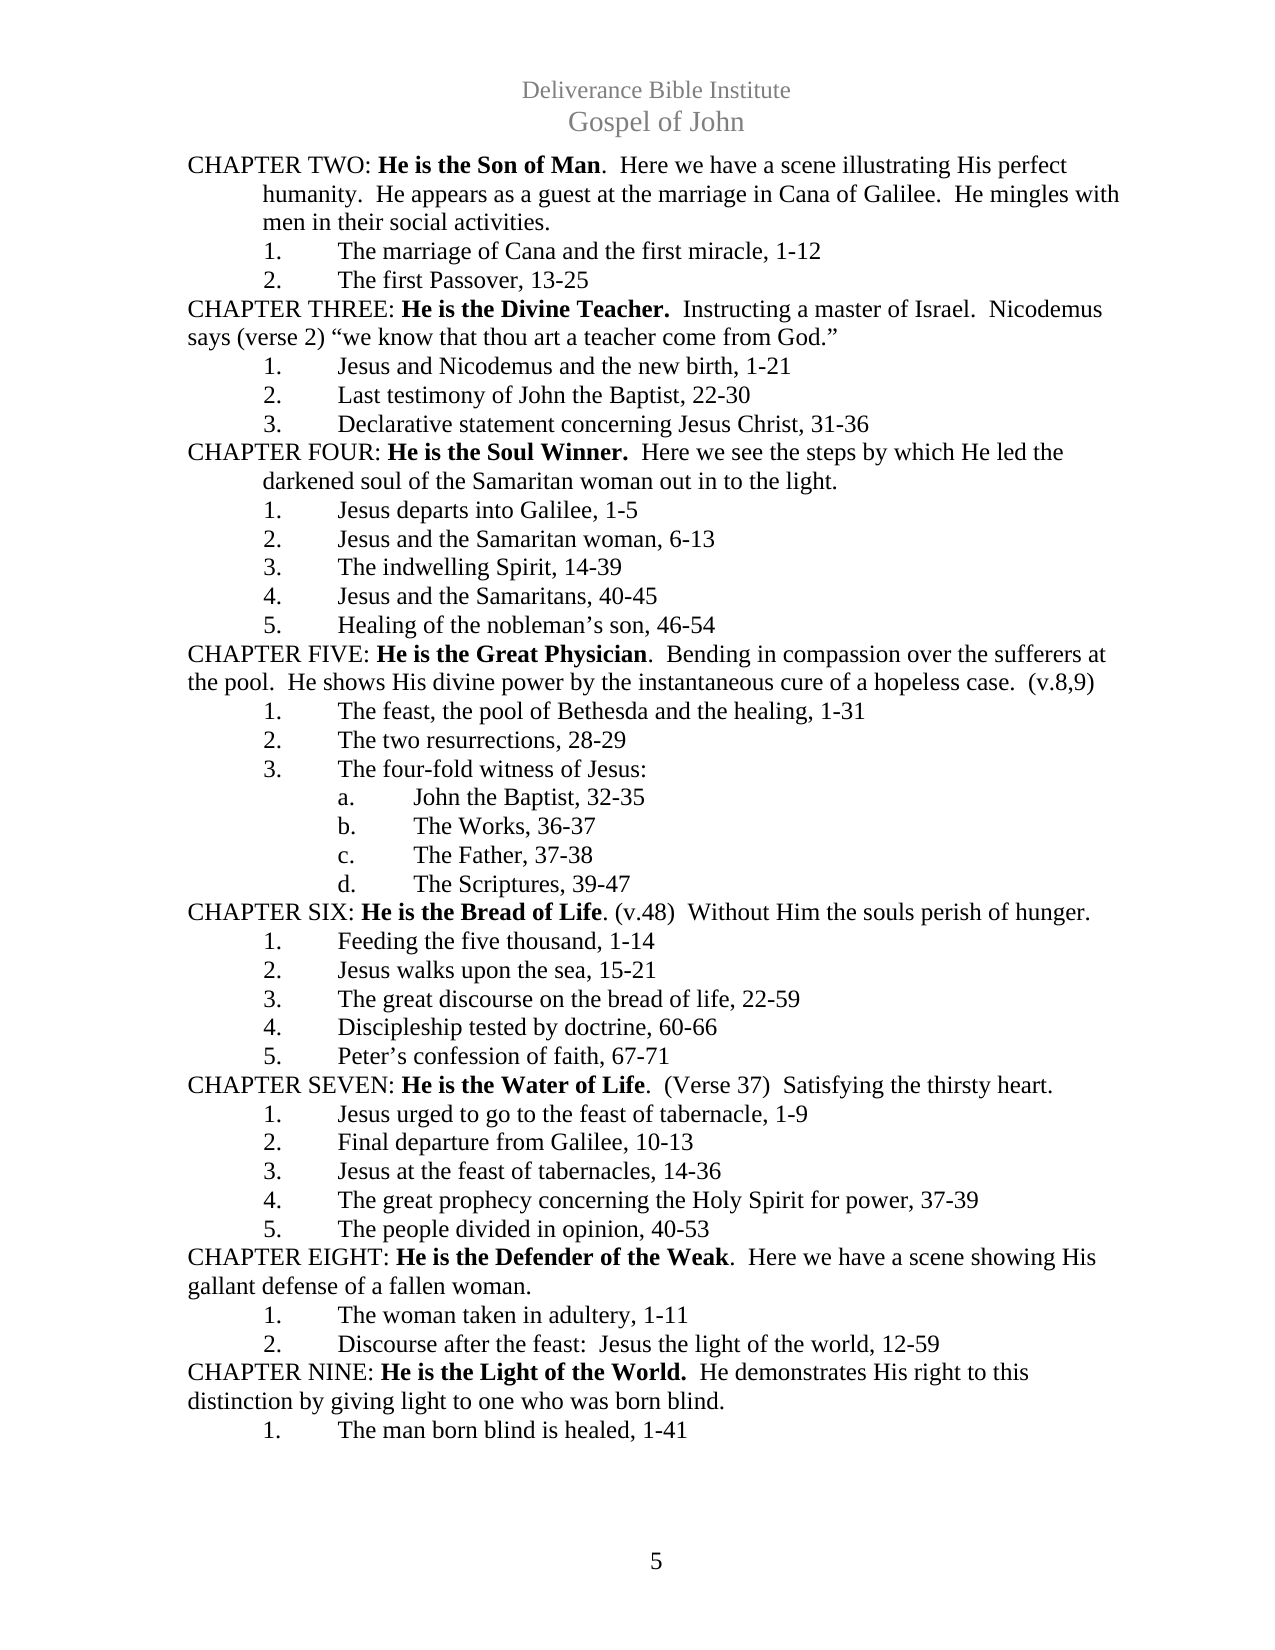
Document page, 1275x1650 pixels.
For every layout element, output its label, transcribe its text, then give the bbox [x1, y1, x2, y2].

list The four-fold witness of Jesus: [263, 754, 1125, 782]
list Last testimony of John the Baptist, 22-30 [263, 380, 1125, 409]
list Declarative statement concerning Jesus Christ, 31-36 [263, 409, 1125, 437]
list The great discourse on the bread of life, 22-59 [263, 984, 1125, 1012]
list Jesus departs into Galilee, 1-5 [263, 495, 1125, 524]
list Jesus urged to go to the feast of tabernacle, 1-9 [263, 1099, 1125, 1127]
text CHAPTER EIGHT: He is the Defender of the Weak. Here we have a scene showing His gallant defense of a fallen woman. [187, 1242, 1125, 1300]
text 1. The man born blind is healed, 1-41 [187, 1415, 1125, 1444]
list The two resurrections, 28-29 [263, 725, 1125, 754]
text CHAPTER FOUR: He is the Soul Winner. Here we see the steps by which He led the darkened soul of the Samaritan woman out in to the light. [187, 437, 1125, 495]
list The Scriptures, 39-47 [337, 869, 1125, 897]
list John the Baptist, 32-35 [337, 782, 1125, 811]
list Jesus at the feast of tabernacles, 14-36 [263, 1156, 1125, 1185]
list The Works, 36-37 [337, 811, 1125, 840]
text CHAPTER THREE: He is the Divine Teacher. Instructing a master of Israel. Nicodemus says (verse 2) “we know that thou art a teacher come from God.” [187, 294, 1125, 351]
list Jesus and Nicodemus and the new birth, 1-21 [263, 351, 1125, 380]
text CHAPTER SIX: He is the Bread of Life. (v.48) Without Him the souls perish of hunger. [187, 897, 1125, 926]
list Jesus and the Samaritans, 40-45 [263, 581, 1125, 610]
list The first Passover, 13-25 [263, 265, 1125, 294]
text CHAPTER FIVE: He is the Great Physician. Bending in compassion over the sufferers at the pool. He shows His divine power by the instantaneous cure of a hopeless case. (v.8,9) [187, 639, 1125, 696]
list Peter’s confession of faith, 67-71 [263, 1041, 1125, 1070]
list Jesus and the Samaritan woman, 6-13 [263, 524, 1125, 552]
list The indwelling Spirit, 14-39 [263, 552, 1125, 581]
list Discipleship tested by doctrine, 60-66 [263, 1012, 1125, 1041]
list The people divided in opinion, 40-53 [263, 1214, 1125, 1242]
list The Father, 37-38 [337, 840, 1125, 869]
list The feast, the pool of Bethesda and the healing, 1-31 [263, 696, 1125, 725]
list The marriage of Cana and the first miracle, 1-12 [263, 236, 1125, 265]
list Discourse after the feast: Jesus the light of the world, 12-59 [263, 1329, 1125, 1357]
text CHAPTER SEVEN: He is the Water of Life. (Verse 37) Satisfying the thirsty heart. [187, 1070, 1125, 1099]
text CHAPTER NINE: He is the Light of the World. He demonstrates His right to this distinction by giving light to one who was born blind. [187, 1357, 1125, 1415]
list Healing of the nobleman’s son, 46-54 [263, 610, 1125, 639]
list The woman taken in adultery, 1-11 [263, 1300, 1125, 1329]
list The great prophecy concerning the Holy Spirit for power, 37-39 [263, 1185, 1125, 1214]
list Jesus walks upon the sea, 15-21 [263, 955, 1125, 984]
list Feeding the five thousand, 1-14 [263, 926, 1125, 955]
text CHAPTER TWO: He is the Son of Man. Here we have a scene illustrating His perfect humanity. He appears as a guest at the marriage in Cana of Galilee. He mingles with men in their social activities. [187, 150, 1125, 236]
list Final departure from Galilee, 10-13 [263, 1127, 1125, 1156]
